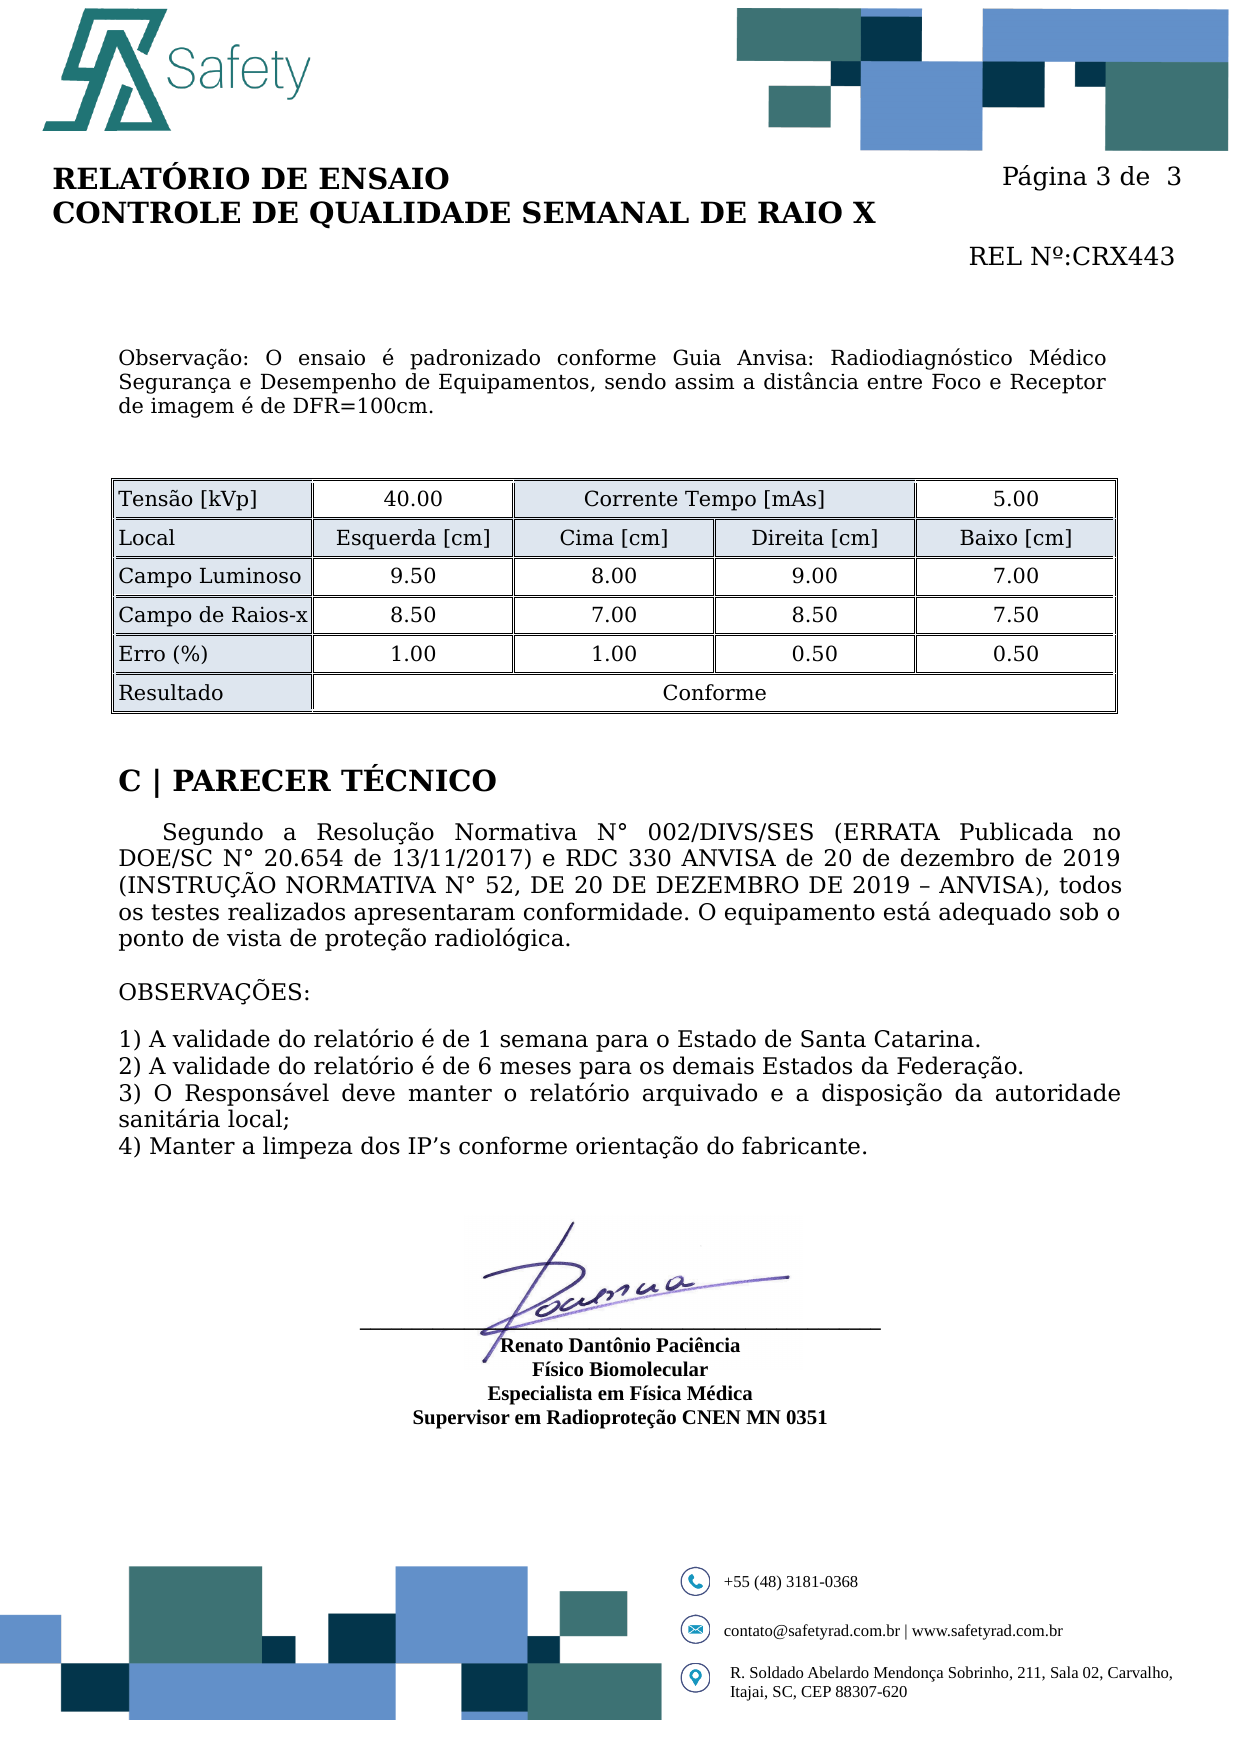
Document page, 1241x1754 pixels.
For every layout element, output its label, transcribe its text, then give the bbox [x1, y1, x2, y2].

text Especialista em Física Médica [118, 1381, 1122, 1405]
table_cell Campo Luminoso [114, 556, 311, 594]
table_cell 7.00 [515, 598, 713, 633]
table_cell Conforme [313, 672, 1116, 711]
picture [42, 8, 311, 131]
table_cell 9.00 [716, 559, 914, 594]
picture [680, 1663, 710, 1693]
table_cell 7.00 [917, 556, 1115, 594]
text Supervisor em Radioproteção CNEN MN 0351 [118, 1405, 1122, 1429]
table_cell 1.00 [515, 636, 713, 672]
table_cell 1.00 [314, 636, 512, 672]
picture [464, 1215, 804, 1308]
text Renato Dantônio Paciência [118, 1332, 1122, 1357]
table_cell Cima [cm] [515, 520, 713, 556]
picture [680, 1614, 710, 1644]
text 4) Manter a limpeza dos IP’s conforme orientação do fabricante. [118, 1133, 1122, 1160]
table_cell 8.00 [515, 559, 713, 594]
table_cell 7.50 [917, 595, 1115, 633]
text 3) O Responsável deve manter o relatório arquivado e a disposição da autoridade sanitária local; [118, 1080, 1122, 1133]
table_cell 8.50 [314, 598, 512, 633]
table_header Corrente Tempo [mAs] [514, 481, 915, 517]
table_cell Campo de Raios-x [114, 595, 311, 633]
table_cell 0.50 [915, 633, 1116, 672]
table_cell Resultado [113, 672, 312, 711]
text 1) A validade do relatório é de 1 semana para o Estado de Santa Catarina. [118, 1026, 1122, 1053]
picture [680, 1566, 710, 1596]
table_cell 0.50 [716, 636, 914, 672]
table_cell Erro (%) [113, 633, 312, 672]
table_cell Direita [cm] [716, 520, 914, 556]
picture [0, 1566, 662, 1720]
text 2) A validade do relatório é de 6 meses para os demais Estados da Federação. [118, 1053, 1122, 1080]
text __________________________________________________ [118, 1308, 1122, 1332]
text Segundo a Resolução Normativa N° 002/DIVS/SES (ERRATA Publicada no DOE/SC N° 20.654 de 13/11/2017) e RDC 330 ANVISA de 20 de dezembro de 2019 (INSTRUÇÃO NORMATIVA N° 52, DE 20 DE DEZEMBRO DE 2019 – ANVISA), todos os testes realizados apresentaram conformidade. O equipamento está adequado sob o ponto de vista de proteção radiológica. [118, 819, 1122, 952]
table_cell 9.50 [314, 559, 512, 594]
table_header Tensão [kVp] [114, 481, 312, 517]
table_header 5.00 [915, 481, 1115, 517]
text OBSERVAÇÕES: [118, 979, 1122, 1006]
text Físico Biomolecular [118, 1357, 1122, 1381]
table_header 40.00 [313, 479, 514, 517]
table_cell Baixo [cm] [917, 517, 1115, 556]
table_cell Local [114, 517, 311, 556]
table_cell 8.50 [716, 598, 914, 633]
text Observação: O ensaio é padronizado conforme Guia Anvisa: Radiodiagnóstico Médico Segurança e Desempenho de Equipamentos, sendo assim a distância entre Foco e Receptor de imagem é de DFR=100cm. [118, 346, 1107, 418]
picture [736, 8, 1229, 151]
table_cell Esquerda [cm] [314, 520, 512, 556]
text C | PARECER TÉCNICO [118, 764, 1122, 798]
